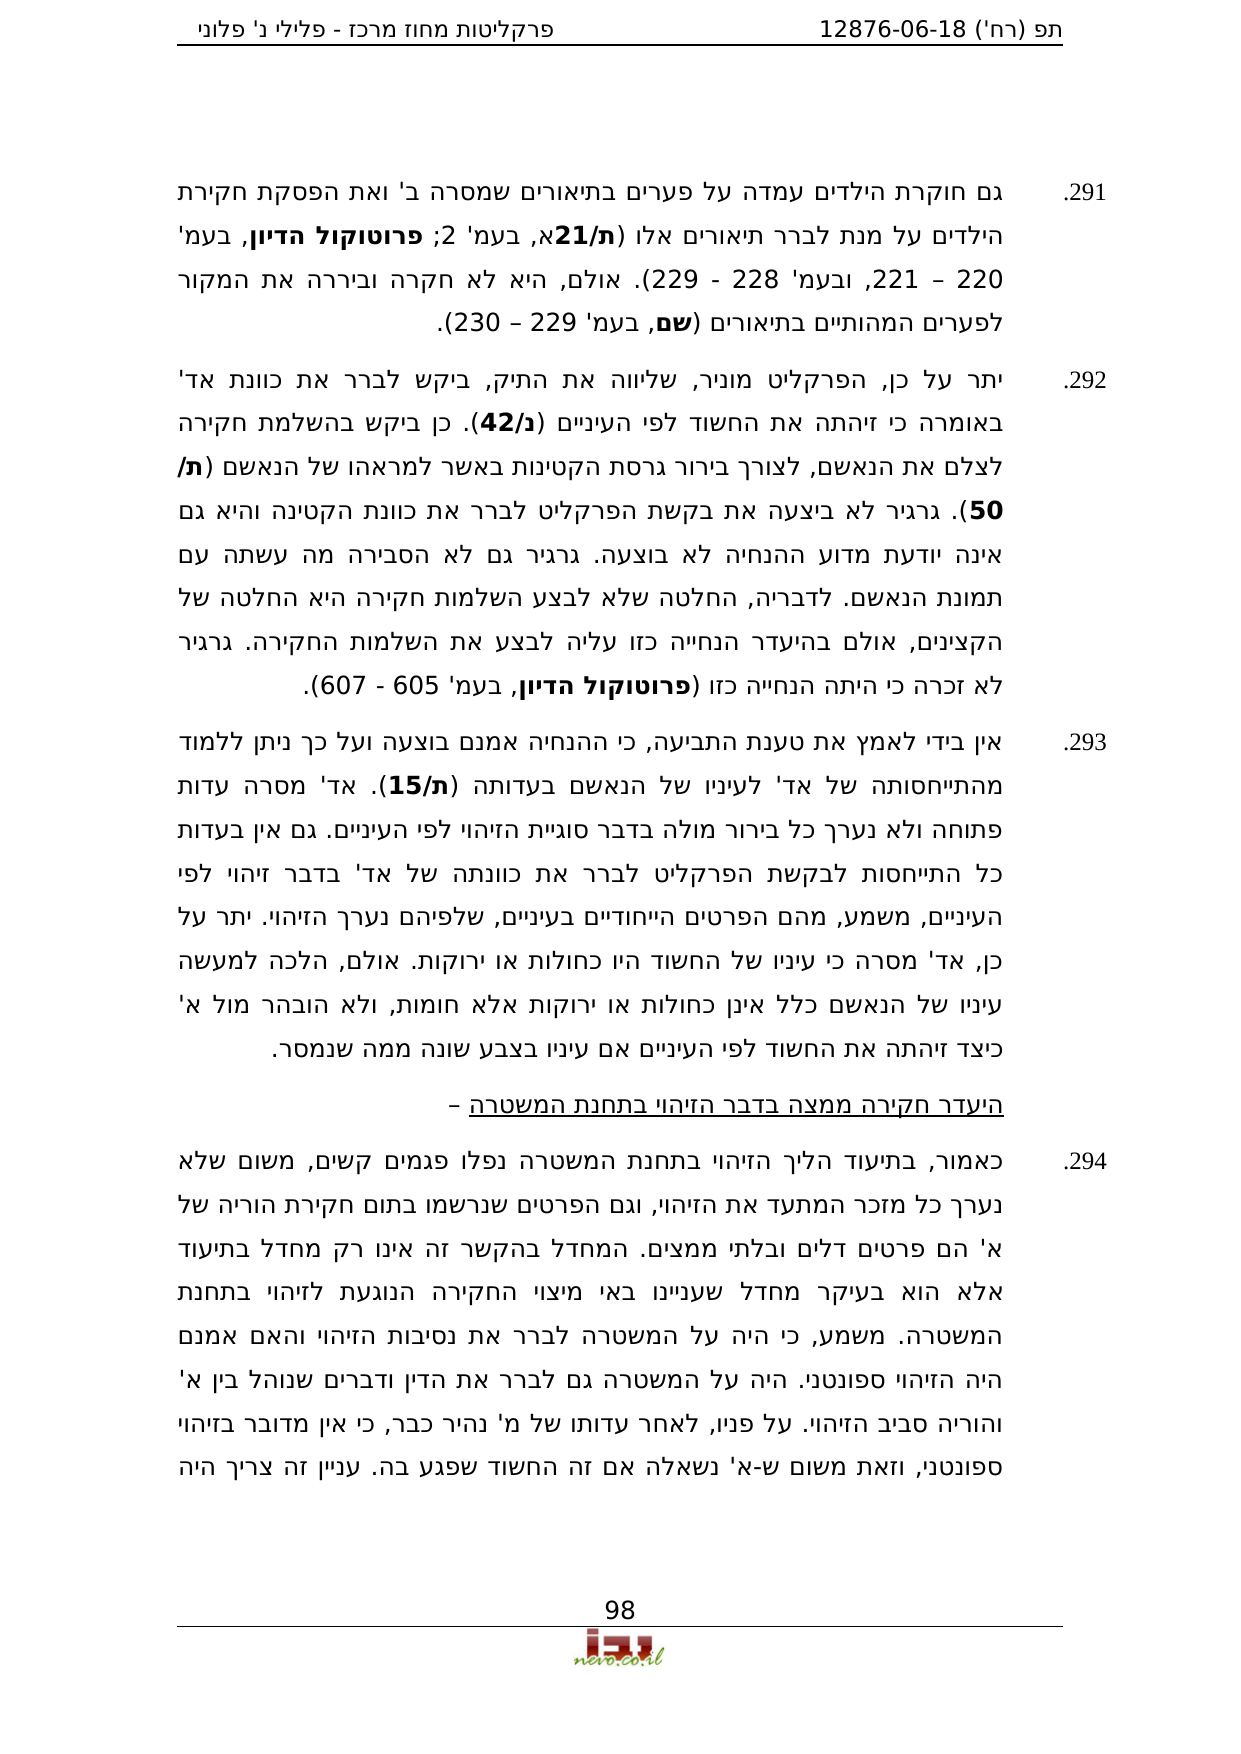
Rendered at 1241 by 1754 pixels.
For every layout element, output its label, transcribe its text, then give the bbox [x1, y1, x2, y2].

list היעדר חקירה ממצה בדבר הזיהוי בתחנת המשטרה – [177, 1090, 1004, 1119]
text יתר על כן, הפרקליט מוניר, שליווה את התיק, ביקש לברר את כוונת אד' באומרה כי זיהתה את החשוד לפי העיניים (נ/42). כן ביקש בהשלמת חקירה לצלם את הנאשם, לצורך בירור גרסת הקטינות באשר למראהו של הנאשם (ת/50). גרגיר לא ביצעה את בקשת הפרקליט לברר את כוונת הקטינה והיא גם אינה יודעת מדוע ההנחיה לא בוצעה. גרגיר גם לא הסבירה מה עשתה עם תמונת הנאשם. לדבריה, החלטה שלא לבצע השלמות חקירה היא החלטה של הקצינים, אולם בהיעדר הנחייה כזו עליה לבצע את השלמות החקירה. גרגיר לא זכרה כי היתה הנחייה כזו (פרוטוקול הדיון, בעמ' 605 - 607). [177, 365, 1063, 700]
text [177, 1146, 1063, 1482]
picture [574, 1628, 666, 1667]
text גם חוקרת הילדים עמדה על פערים בתיאורים שמסרה ב' ואת הפסקת חקירת הילדים על מנת לברר תיאורים אלו (ת/21א, בעמ' 2; פרוטוקול הדיון, בעמ' 220 – 221, ובעמ' 228 - 229). אולם, היא לא חקרה וביררה את המקור לפערים המהותיים בתיאורים (שם, בעמ' 229 – 230). [177, 177, 1063, 338]
text אין בידי לאמץ את טענת התביעה, כי ההנחיה אמנם בוצעה ועל כך ניתן ללמוד מהתייחסותה של אד' לעיניו של הנאשם בעדותה (ת/15). אד' מסרה עדות פתוחה ולא נערך כל בירור מולה בדבר סוגיית הזיהוי לפי העיניים. גם אין בעדות כל התייחסות לבקשת הפרקליט לברר את כוונתה של אד' בדבר זיהוי לפי העיניים, משמע, מהם הפרטים הייחודיים בעיניים, שלפיהם נערך הזיהוי. יתר על כן, אד' מסרה כי עיניו של החשוד היו כחולות או ירוקות. אולם, הלכה למעשה עיניו של הנאשם כלל אינן כחולות או ירוקות אלא חומות, ולא הובהר מול א' כיצד זיהתה את החשוד לפי העיניים אם עיניו בצבע שונה ממה שנמסר. [177, 727, 1063, 1063]
